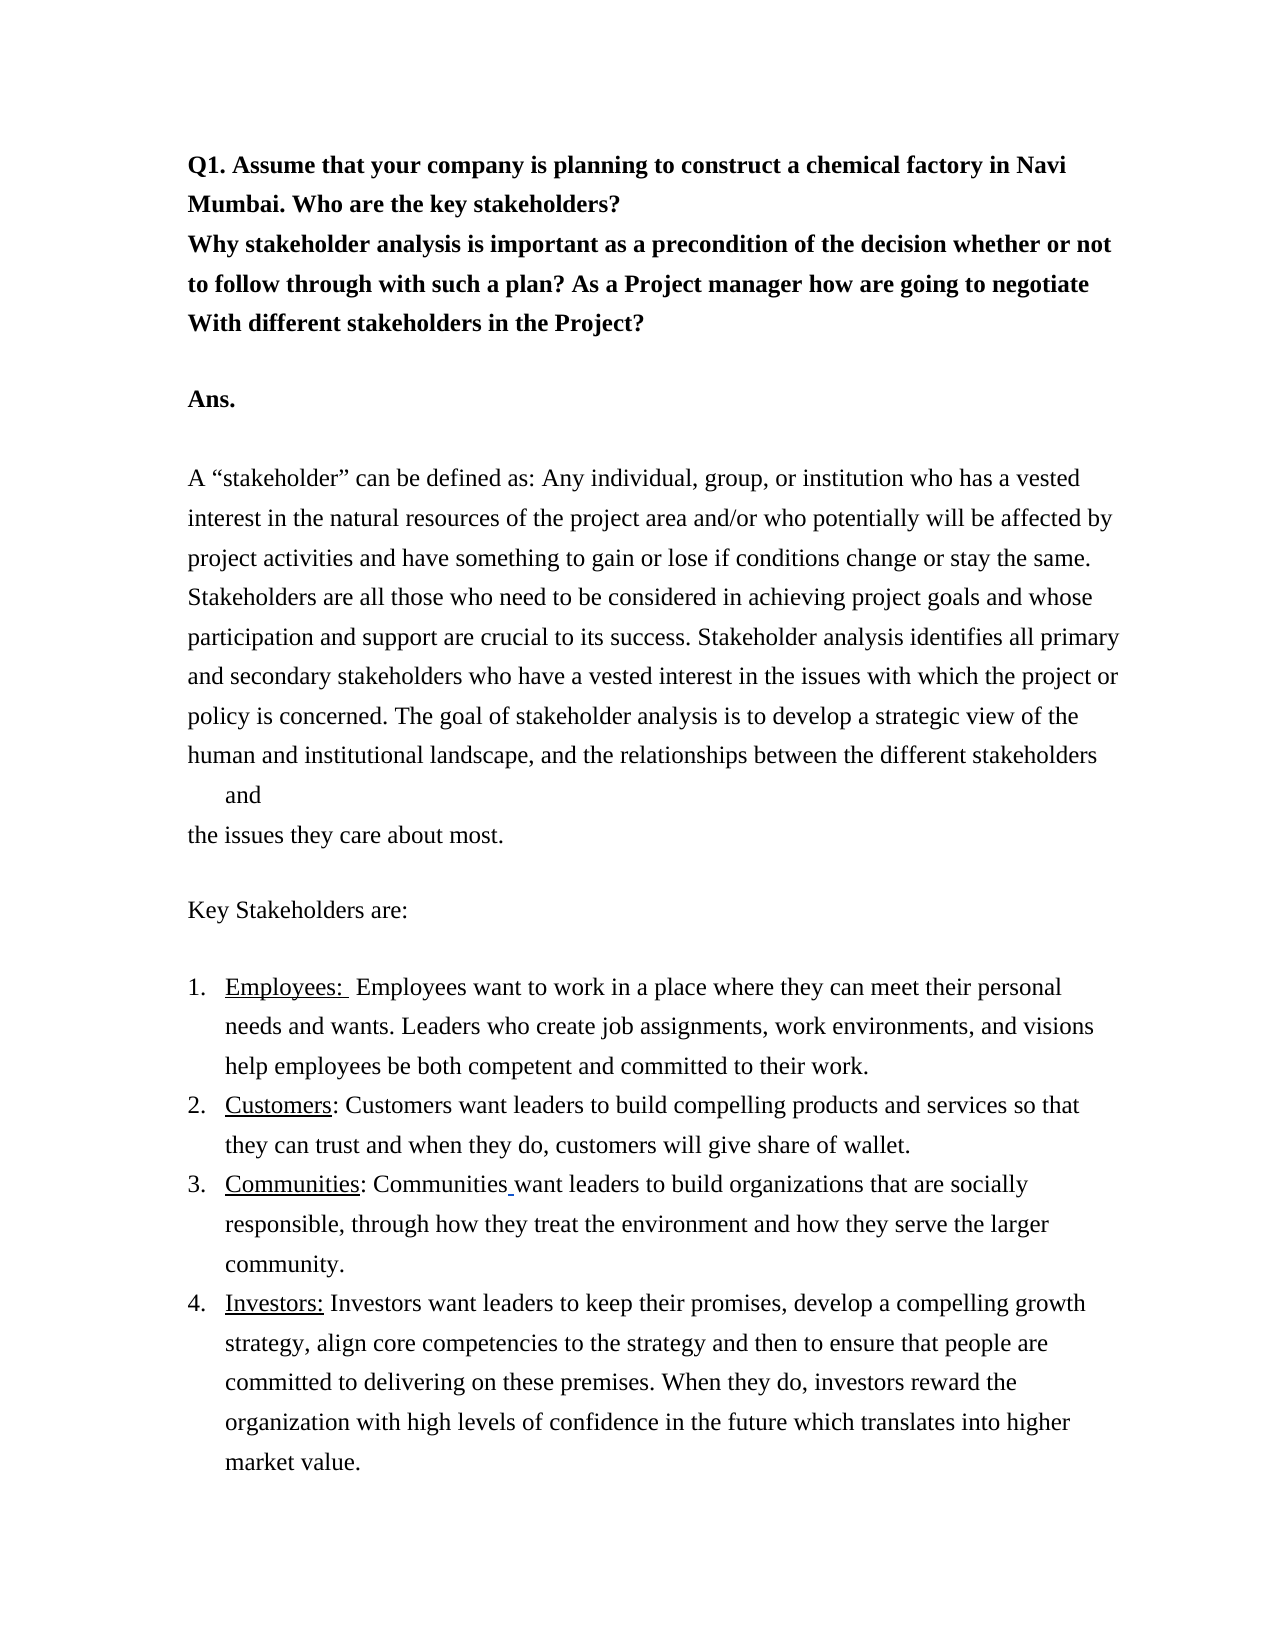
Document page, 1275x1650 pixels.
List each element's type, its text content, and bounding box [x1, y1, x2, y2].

list Communities: Communities want leaders to build organizations that are socially responsible, through how they treat the environment and how they serve the larger community. [187, 1169, 1125, 1277]
text Q1. Assume that your company is planning to construct a chemical factory in Navi [187, 150, 1125, 179]
text participation and support are crucial to its success. Stakeholder analysis identifies all primary [187, 622, 1125, 651]
text to follow through with such a plan? As a Project manager how are going to negotiate [187, 269, 1125, 297]
text project activities and have something to gain or lose if conditions change or stay the same. [187, 543, 1125, 571]
list Employees: Employees want to work in a place where they can meet their personal needs and wants. Leaders who create job assignments, work environments, and visions help employees be both competent and committed to their work. [187, 972, 1125, 1079]
text human and institutional landscape, and the relationships between the different stakeholders and [187, 741, 1125, 809]
text Ans. [187, 384, 1125, 413]
text policy is concerned. The goal of stakeholder analysis is to develop a strategic view of the [187, 701, 1125, 730]
list Customers: Customers want leaders to build compelling products and services so that they can trust and when they do, customers will give share of wallet. [187, 1090, 1125, 1159]
text Why stakeholder analysis is important as a precondition of the decision whether or not [187, 229, 1125, 258]
list Investors: Investors want leaders to keep their promises, develop a compelling growth strategy, align core competencies to the strategy and then to ensure that people are committed to delivering on these premises. When they do, investors reward the organization with high levels of confidence in the future which translates into higher market value. [187, 1288, 1125, 1475]
text the issues they care about most. [187, 820, 1125, 848]
text With different stakeholders in the Project? [187, 308, 1125, 337]
text interest in the natural resources of the project area and/or who potentially will be affected by [187, 503, 1125, 532]
text Stakeholders are all those who need to be considered in achieving project goals and whose [187, 582, 1125, 611]
text Mumbai. Who are the key stakeholders? [187, 189, 1125, 218]
text and secondary stakeholders who have a vested interest in the issues with which the project or [187, 661, 1125, 690]
text Key Stakeholders are: [187, 896, 1125, 924]
text A “stakeholder” can be defined as: Any individual, group, or institution who has a vested [187, 463, 1125, 492]
